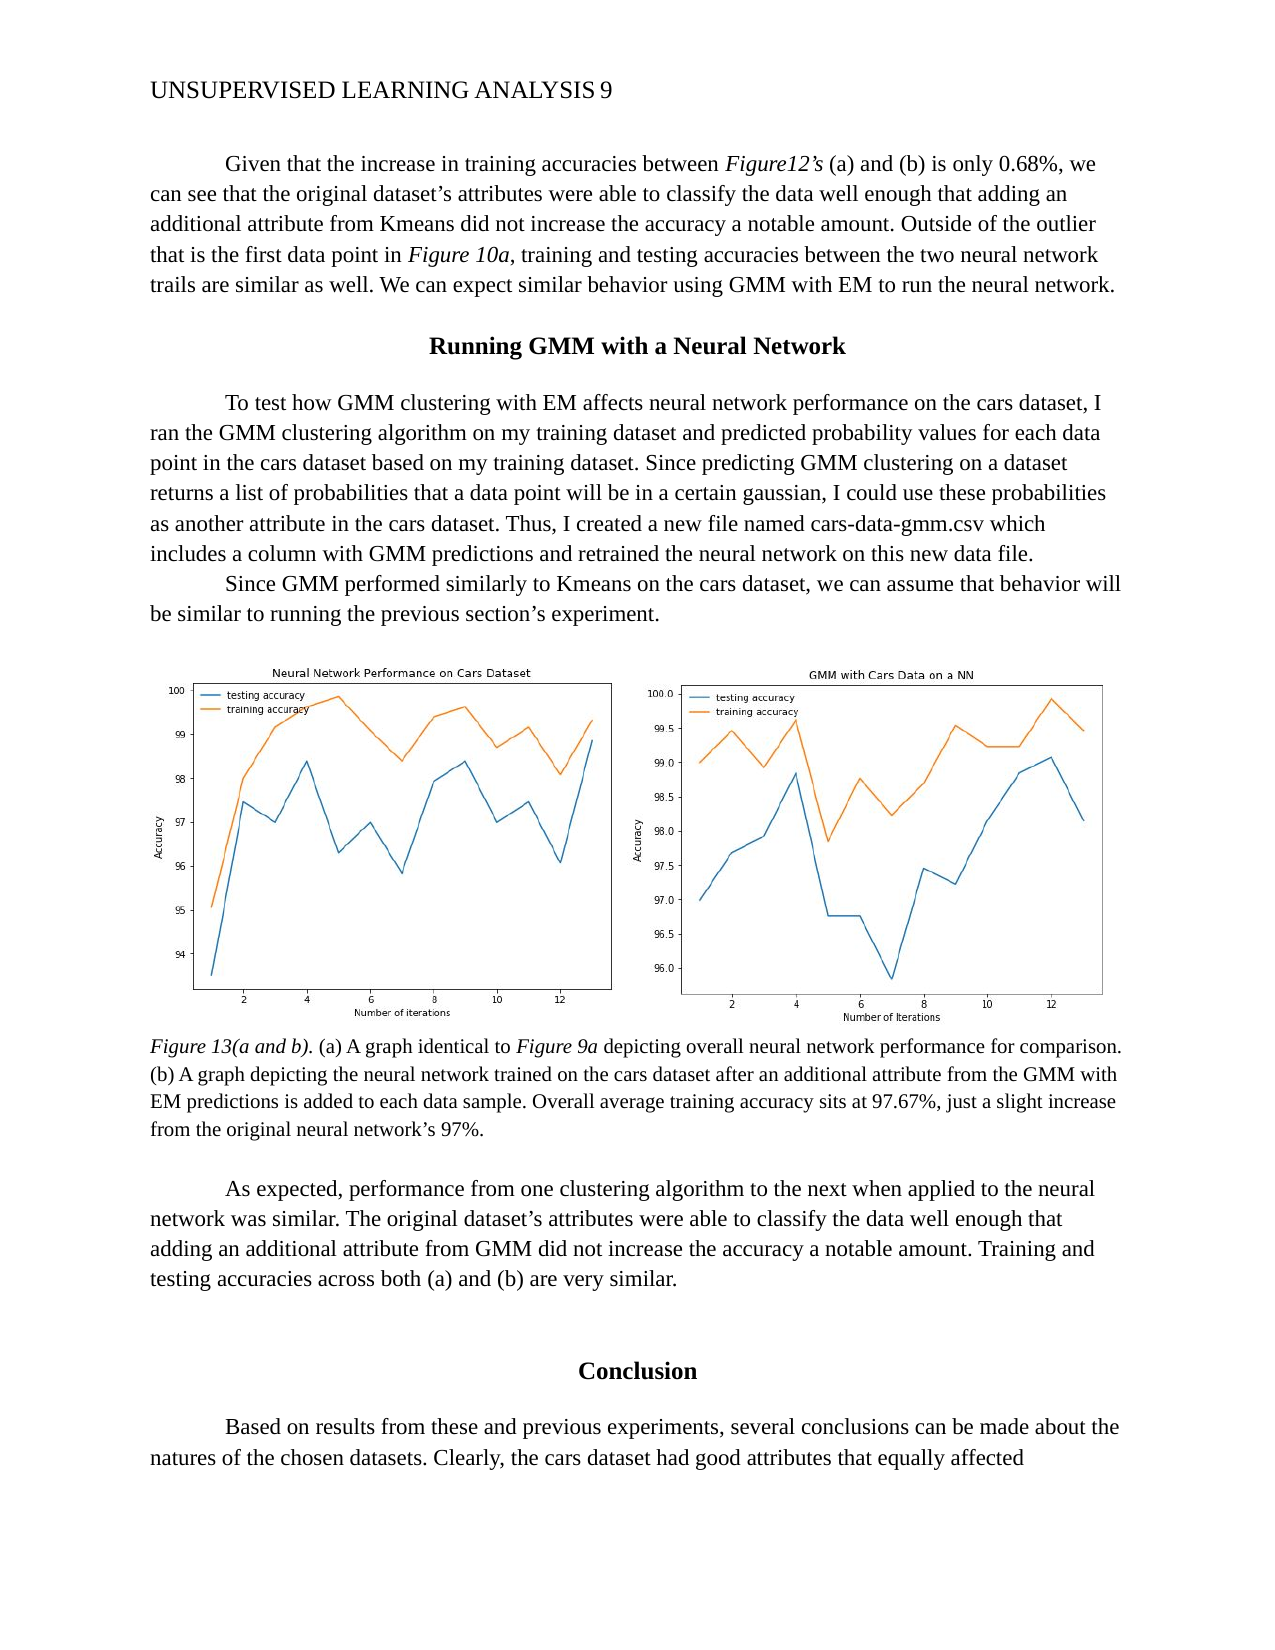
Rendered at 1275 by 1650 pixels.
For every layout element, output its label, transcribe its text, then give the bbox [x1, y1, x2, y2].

text As expected, performance from one clustering algorithm to the next when applied to the neural network was similar. The original dataset’s attributes were able to classify the data well enough that adding an additional attribute from GMM did not increase the accuracy a notable amount. Training and testing accuracies across both (a) and (b) are very similar. [150, 1175, 1125, 1292]
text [150, 1413, 1125, 1470]
text To test how GMM clustering with EM affects neural network performance on the cars dataset, I ran the GMM clustering algorithm on my training dataset and predicted probability values for each data point in the cars dataset based on my training dataset. Since predicting GMM clustering on a dataset returns a list of probabilities that a data point will be in a certain gaussian, I could use these probabilities as another attribute in the cars dataset. Thus, I created a new file named cars-data-gmm.csv which includes a column with GMM predictions and retrained the neural network on this new data file. [150, 389, 1125, 566]
subtitle Conclusion [150, 1356, 1125, 1385]
text Since GMM performed similarly to Kmeans on the cars dataset, we can assume that behavior will be similar to running the previous section’s experiment. [150, 570, 1125, 627]
picture [150, 660, 1119, 1030]
subtitle Running GMM with a Neural Network [150, 331, 1125, 360]
text Figure 13(a and b). (a) A graph identical to Figure 9a depicting overall neural network performance for comparison. (b) A graph depicting the neural network trained on the cars dataset after an additional attribute from the GMM with EM predictions is added to each data sample. Overall average training accuracy sits at 97.67%, just a slight increase from the original neural network’s 97%. [150, 1034, 1125, 1141]
text Given that the increase in training accuracies between Figure12’s (a) and (b) is only 0.68%, we can see that the original dataset’s attributes were able to classify the data well enough that adding an additional attribute from Kmeans did not increase the accuracy a notable amount. Outside of the outlier that is the first data point in Figure 10a, training and testing accuracies between the two neural network trails are similar as well. We can expect similar behavior using GMM with EM to run the neural network. [150, 150, 1125, 297]
